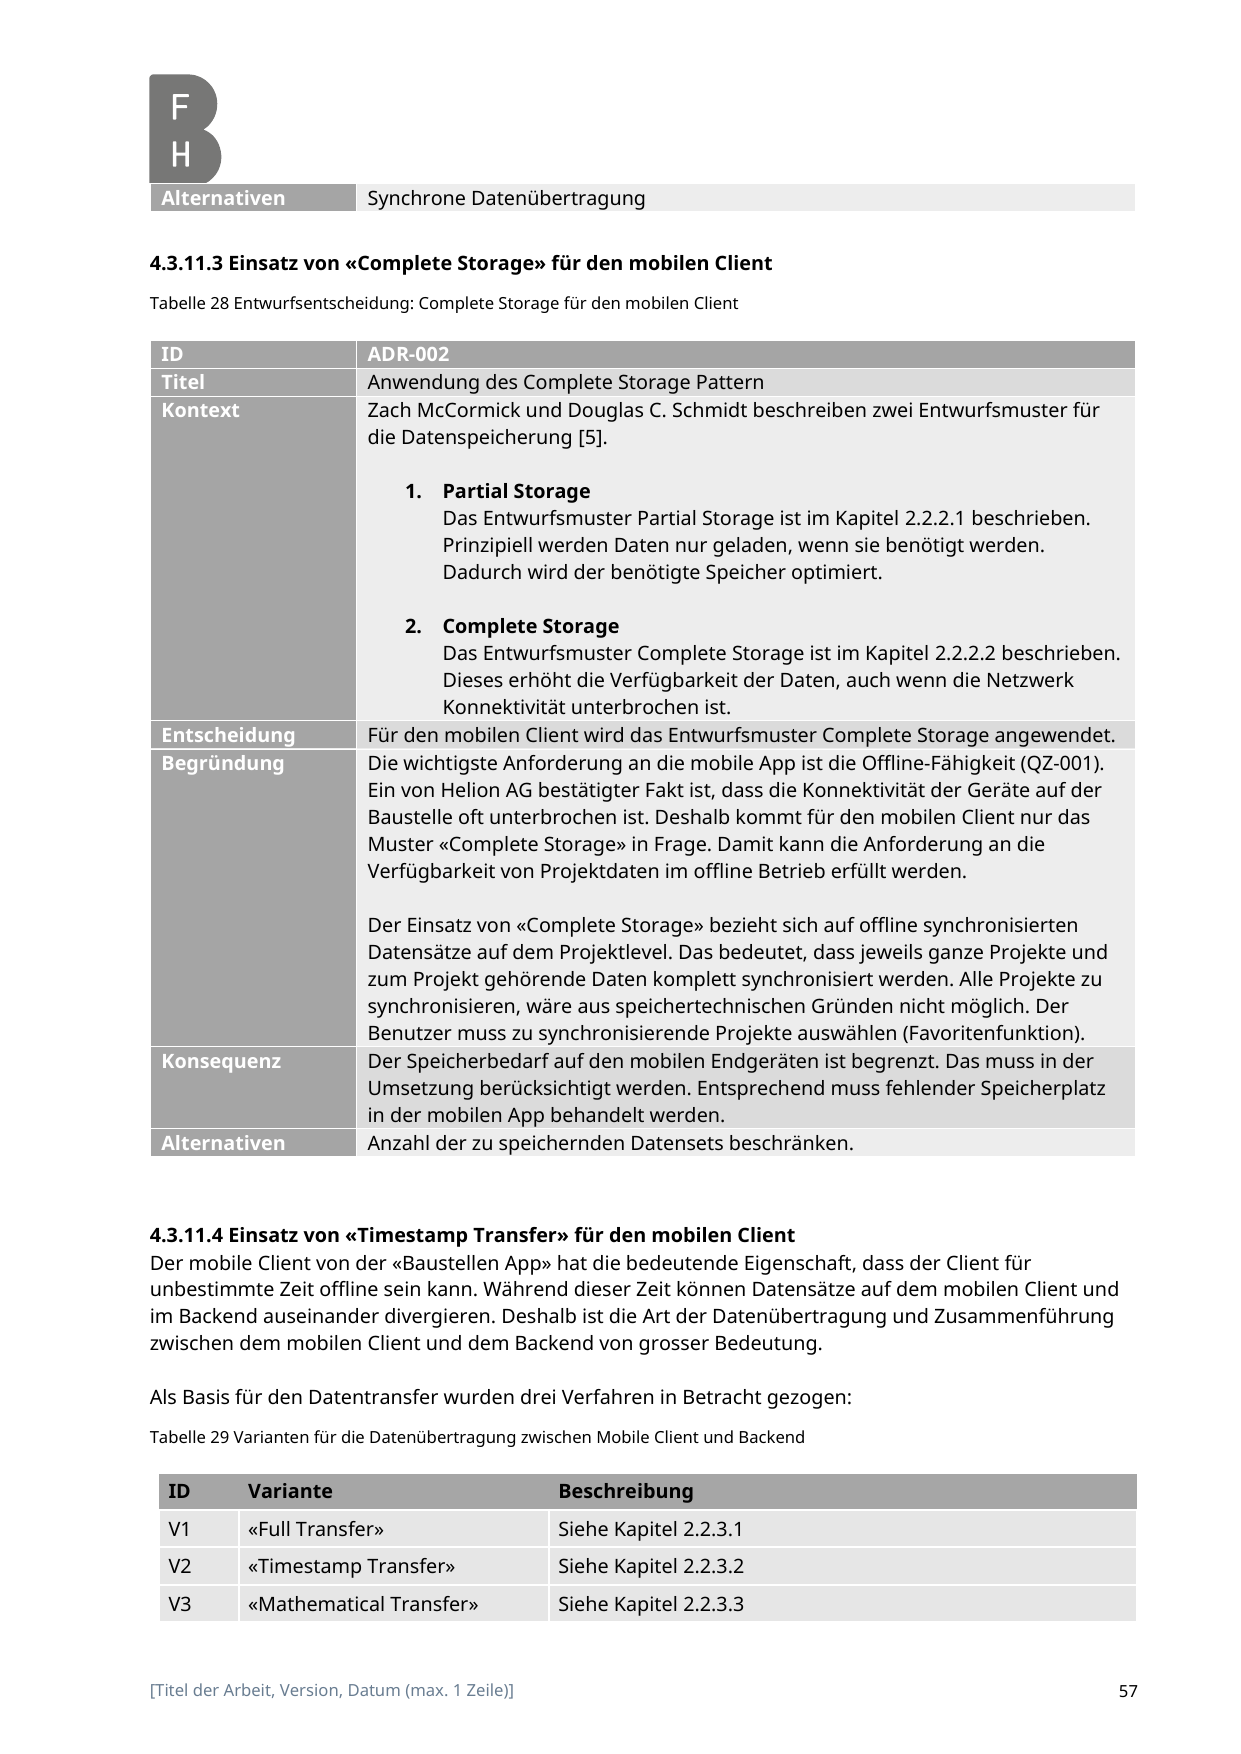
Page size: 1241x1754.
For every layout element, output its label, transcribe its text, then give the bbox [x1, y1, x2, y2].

table_cell Die wichtigste Anforderung an die mobile App ist die Offline-Fähigkeit (QZ-001). Ein von Helion AG bestätigter Fakt ist, dass die Konnektivität der Geräte auf der Baustelle oft unterbrochen ist. Deshalb kommt für den mobilen Client nur das Muster «Complete Storage» in Frage. Damit kann die Anforderung an die Verfügbarkeit von Projektdaten im offline Betrieb erfüllt werden. Der Einsatz von «Complete Storage» bezieht sich auf offline synchronisierten Datensätze auf dem Projektlevel. Das bedeutet, dass jeweils ganze Projekte und zum Projekt gehörende Daten komplett synchronisiert werden. Alle Projekte zu synchronisieren, wäre aus speichertechnischen Gründen nicht möglich. Der Benutzer muss zu synchronisierende Projekte auswählen (Favoritenfunktion). [357, 750, 1135, 1046]
table_cell V3 [160, 1586, 238, 1621]
text Als Basis für den Datentransfer wurden drei Verfahren in Betracht gezogen: [149, 1384, 1136, 1411]
table_cell Konsequenz [151, 1047, 356, 1128]
table_header Variante [239, 1474, 549, 1509]
text Der mobile Client von der «Baustellen App» hat die bedeutende Eigenschaft, dass der Client für unbestimmte Zeit offline sein kann. Während dieser Zeit können Datensätze auf dem mobilen Client und im Backend auseinander divergieren. Deshalb ist die Art der Datenübertragung und Zusammenführung zwischen dem mobilen Client und dem Backend von grosser Bedeutung. [149, 1249, 1136, 1357]
table_header ADR-002 [357, 341, 1135, 368]
table_cell «Timestamp Transfer» [240, 1548, 548, 1584]
table_cell Anwendung des Complete Storage Pattern [357, 369, 1135, 396]
table_cell Siehe Kapitel 2.2.3.1 [550, 1511, 1136, 1546]
table_cell Zach McCormick und Douglas C. Schmidt beschreiben zwei Entwurfsmuster für die Datenspeicherung [5]. Partial Storage Das Entwurfsmuster Partial Storage ist im Kapitel 2.2.2.1 beschrieben. Prinzipiell werden Daten nur geladen, wenn sie benötigt werden. Dadurch wird der benötigte Speicher optimiert. Complete Storage Das Entwurfsmuster Complete Storage ist im Kapitel 2.2.2.2 beschrieben. Dieses erhöht die Verfügbarkeit der Daten, auch wenn die Netzwerk Konnektivität unterbrochen ist. [357, 397, 1135, 720]
table_cell V1 [160, 1511, 238, 1546]
table_cell Für den mobilen Client wird das Entwurfsmuster Complete Storage angewendet. [357, 721, 1135, 748]
table_cell V2 [160, 1548, 238, 1584]
table_header ID [151, 341, 356, 368]
table_cell Der Speicherbedarf auf den mobilen Endgeräten ist begrenzt. Das muss in der Umsetzung berücksichtigt werden. Entsprechend muss fehlender Speicherplatz in der mobilen App behandelt werden. [357, 1047, 1135, 1128]
table_cell Synchrone Datenübertragung [357, 184, 1135, 211]
table_cell Begründung [151, 750, 356, 1046]
table_cell Anzahl der zu speichernden Datensets beschränken. [357, 1129, 1135, 1156]
table_cell Alternativen [151, 184, 356, 211]
table_cell «Full Transfer» [240, 1511, 548, 1546]
table_cell Alternativen [151, 1129, 356, 1156]
table_cell Entscheidung [151, 721, 356, 748]
subtitle Einsatz von «Timestamp Transfer» für den mobilen Client [149, 1222, 1136, 1249]
table_cell Siehe Kapitel 2.2.3.2 [550, 1548, 1136, 1584]
table_cell Kontext [151, 397, 356, 720]
table_cell «Mathematical Transfer» [240, 1586, 548, 1621]
table_cell Siehe Kapitel 2.2.3.3 [550, 1586, 1136, 1621]
table_header Beschreibung [549, 1474, 1137, 1509]
table_cell Titel [151, 369, 356, 396]
subtitle Einsatz von «Complete Storage» für den mobilen Client [149, 250, 1136, 277]
table_header ID [159, 1474, 239, 1509]
